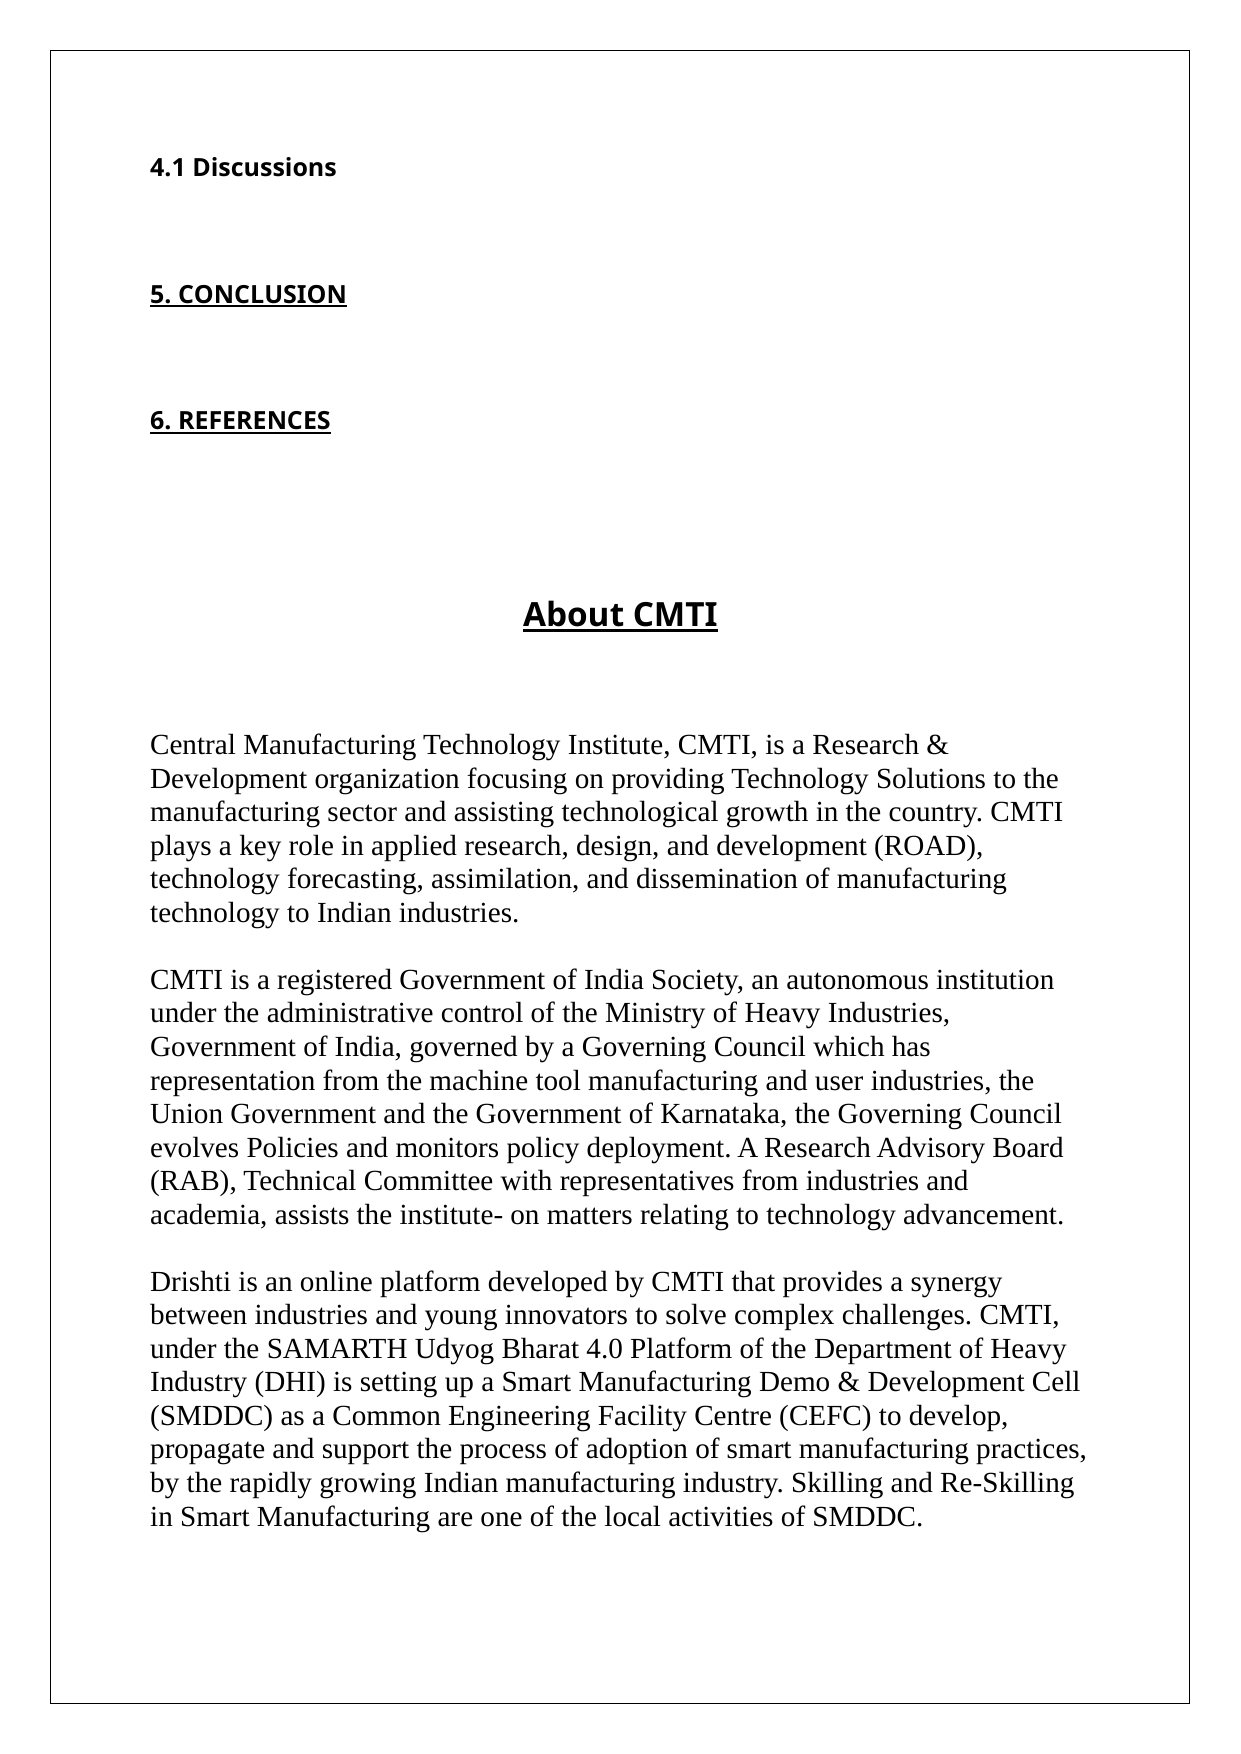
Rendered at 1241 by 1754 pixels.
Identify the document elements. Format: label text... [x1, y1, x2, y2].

text Central Manufacturing Technology Institute, CMTI, is a Research & Development organization focusing on providing Technology Solutions to the manufacturing sector and assisting technological growth in the country. CMTI plays a key role in applied research, design, and development (ROAD), technology forecasting, assimilation, and dissemination of manufacturing technology to Indian industries. [150, 727, 1090, 928]
text CMTI is a registered Government of India Society, an autonomous institution under the administrative control of the Ministry of Heavy Industries, Government of India, governed by a Governing Council which has representation from the machine tool manufacturing and user industries, the Union Government and the Government of Karnataka, the Governing Council evolves Policies and monitors policy deployment. A Research Advisory Board (RAB), Technical Committee with representatives from industries and academia, assists the institute- on matters relating to technology advancement. [150, 962, 1090, 1230]
subtitle 4.1 Discussions [150, 150, 1090, 184]
text Drishti is an online platform developed by CMTI that provides a synergy between industries and young innovators to solve complex challenges. CMTI, under the SAMARTH Udyog Bharat 4.0 Platform of the Department of Heavy Industry (DHI) is setting up a Smart Manufacturing Demo & Development Cell (SMDDC) as a Common Engineering Facility Centre (CEFC) to develop, propagate and support the process of adoption of smart manufacturing practices, by the rapidly growing Indian manufacturing industry. Skilling and Re-Skilling in Smart Manufacturing are one of the local activities of SMDDC. [150, 1264, 1090, 1532]
text About CMTI [150, 591, 1090, 636]
subtitle 5. CONCLUSION [150, 276, 1090, 311]
subtitle 6. REFERENCES [150, 403, 1090, 437]
